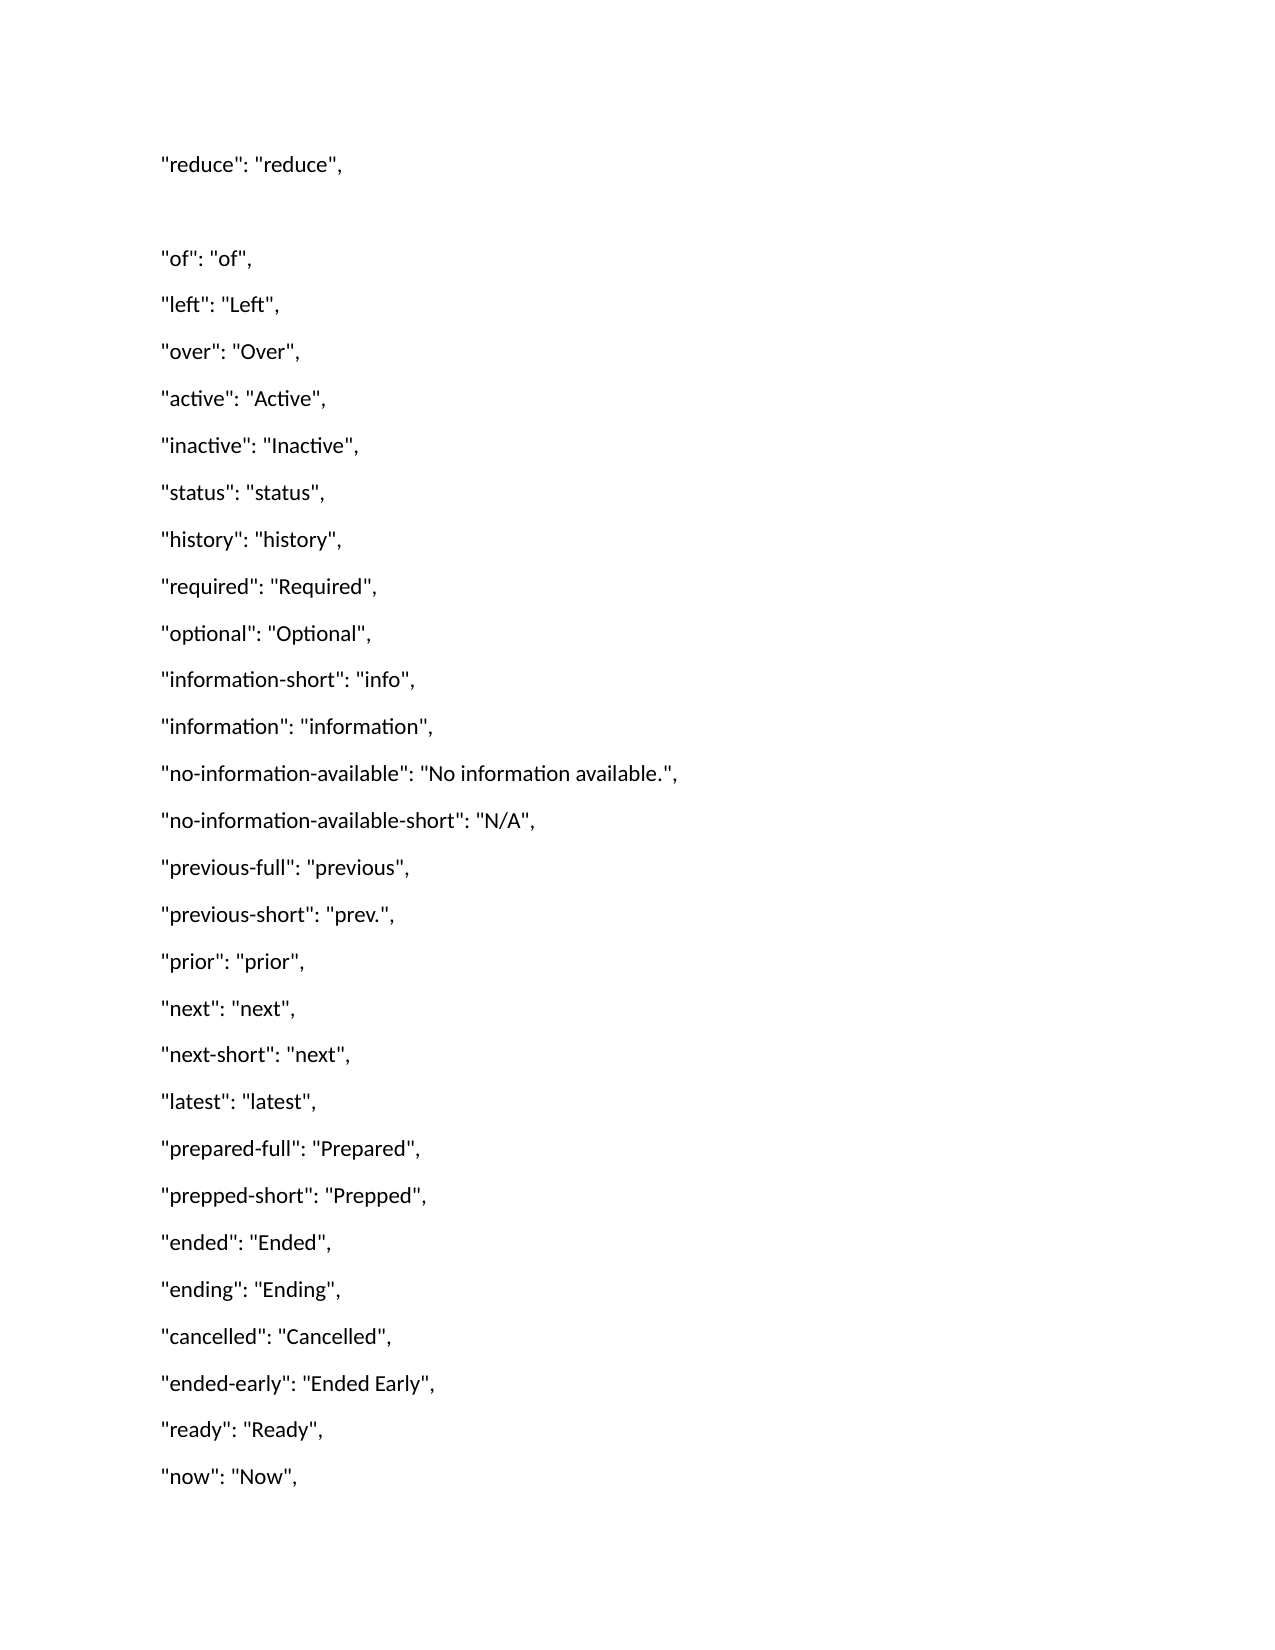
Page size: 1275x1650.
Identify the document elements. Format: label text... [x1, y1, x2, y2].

text "no-information-available-short": "N/A", [150, 806, 1125, 834]
text "left": "Left", [150, 291, 1125, 319]
text "prior": "prior", [150, 947, 1125, 975]
text "ready": "Ready", [150, 1416, 1125, 1444]
text "information": "information", [150, 712, 1125, 741]
text "previous-full": "previous", [150, 853, 1125, 881]
text "now": "Now", [150, 1462, 1125, 1491]
text "status": "status", [150, 478, 1125, 506]
text "ending": "Ending", [150, 1275, 1125, 1303]
text "prepared-full": "Prepared", [150, 1134, 1125, 1162]
text "over": "Over", [150, 337, 1125, 366]
text "history": "history", [150, 525, 1125, 553]
text "no-information-available": "No information available.", [150, 759, 1125, 787]
text "next-short": "next", [150, 1041, 1125, 1069]
text "of": "of", [150, 244, 1125, 272]
text "active": "Active", [150, 384, 1125, 412]
text "required": "Required", [150, 572, 1125, 600]
text "inactive": "Inactive", [150, 431, 1125, 459]
text "prepped-short": "Prepped", [150, 1181, 1125, 1209]
text "cancelled": "Cancelled", [150, 1322, 1125, 1350]
text "latest": "latest", [150, 1087, 1125, 1116]
text "information-short": "info", [150, 666, 1125, 694]
text "next": "next", [150, 994, 1125, 1022]
text "ended-early": "Ended Early", [150, 1369, 1125, 1397]
text "ended": "Ended", [150, 1228, 1125, 1256]
text "optional": "Optional", [150, 619, 1125, 647]
text "previous-short": "prev.", [150, 900, 1125, 928]
text "reduce": "reduce", [150, 150, 1125, 178]
